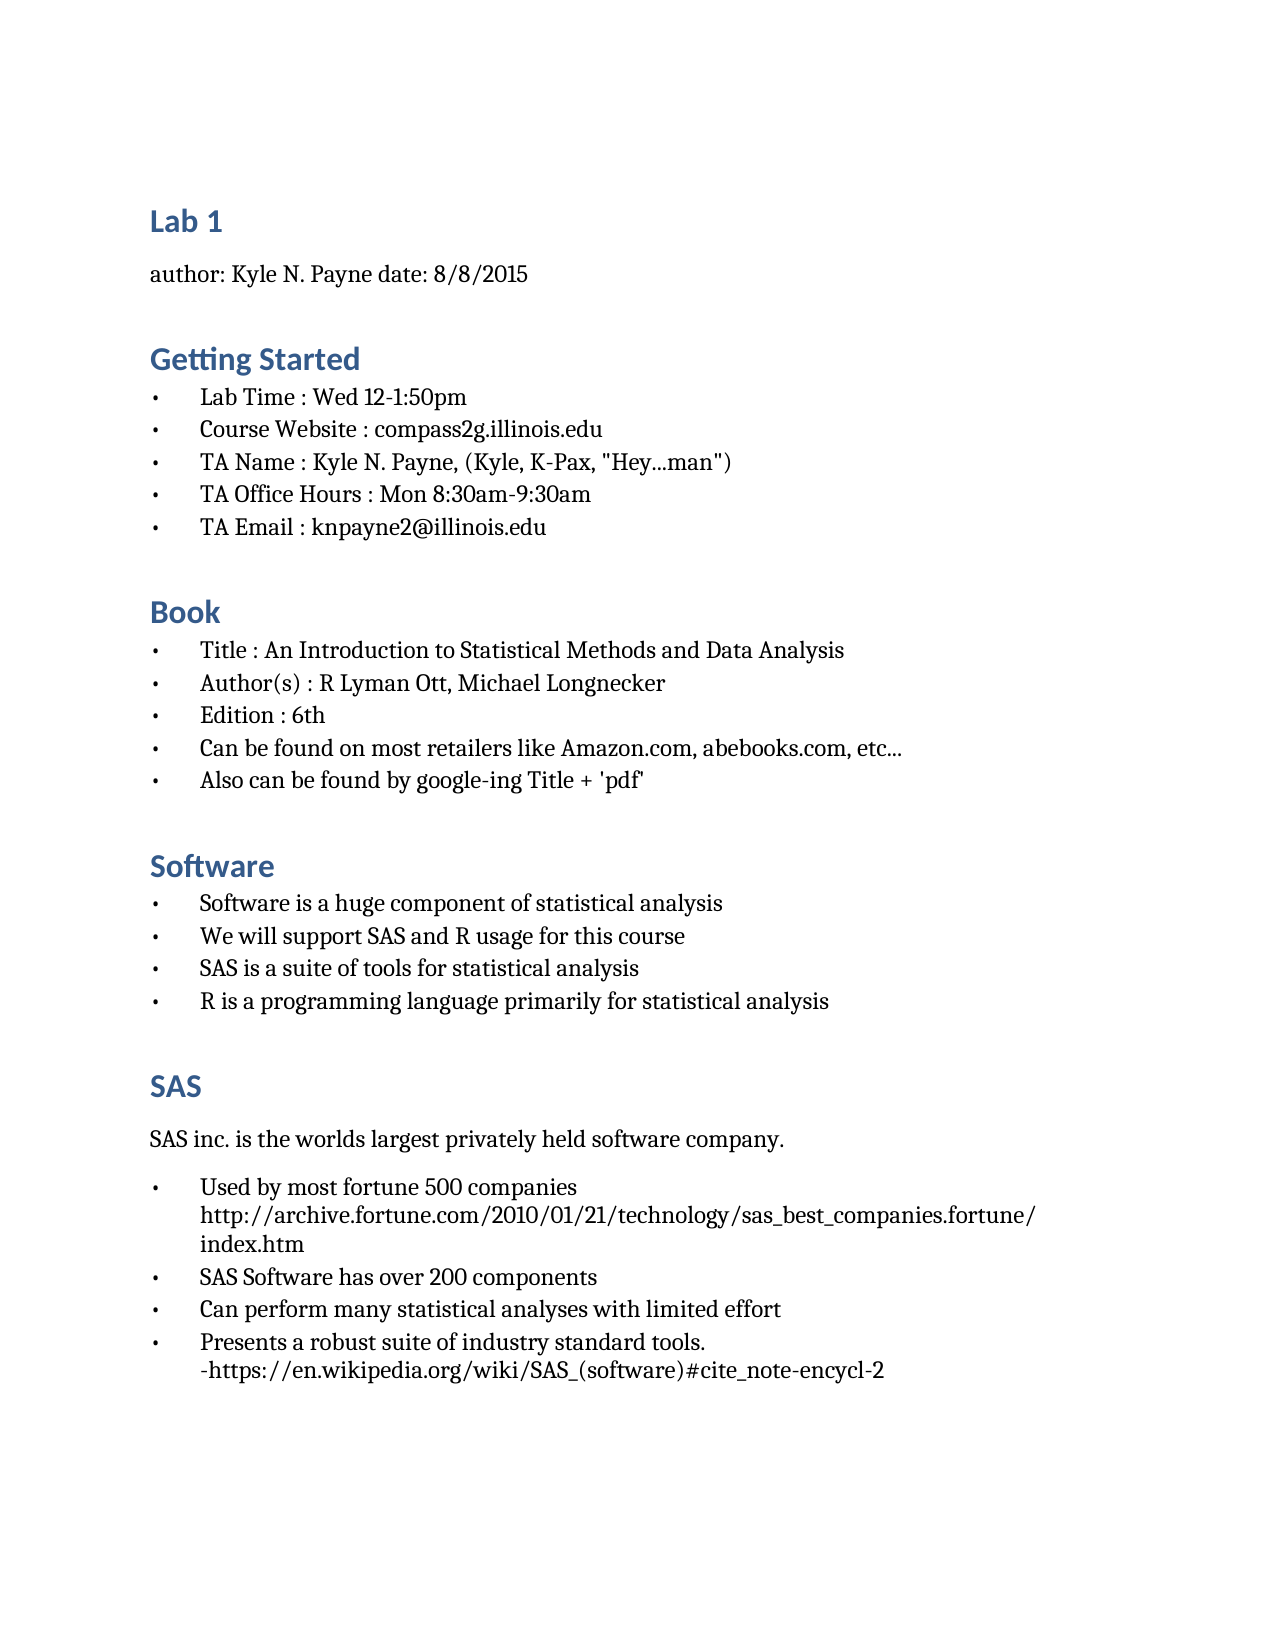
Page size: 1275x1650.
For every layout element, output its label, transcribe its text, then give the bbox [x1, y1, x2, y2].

list SAS Software has over 200 components [150, 1262, 1125, 1291]
subtitle SAS [150, 1065, 1125, 1106]
list TA Email : knpayne2@illinois.edu [150, 513, 1125, 541]
text author: Kyle N. Payne date: 8/8/2015 [150, 259, 1125, 288]
list Also can be found by google-ing Title + 'pdf' [150, 766, 1125, 795]
list Presents a robust suite of industry standard tools. -https://en.wikipedia.org/wiki/SAS_(software)#cite_note-encycl-2 [150, 1327, 1125, 1385]
list Author(s) : R Lyman Ott, Michael Longnecker [150, 668, 1125, 697]
list Edition : 6th [150, 701, 1125, 730]
list Used by most fortune 500 companies http://archive.fortune.com/2010/01/21/technology/sas_best_companies.fortune/index.htm [150, 1172, 1125, 1259]
list Course Website : compass2g.illinois.edu [150, 415, 1125, 444]
list TA Name : Kyle N. Payne, (Kyle, K-Pax, "Hey...man") [150, 448, 1125, 476]
list Can be found on most retailers like Amazon.com, abebooks.com, etc... [150, 733, 1125, 762]
list Title : An Introduction to Statistical Methods and Data Analysis [150, 636, 1125, 665]
subtitle Software [150, 845, 1125, 885]
list We will support SAS and R usage for this course [150, 922, 1125, 950]
text SAS inc. is the worlds largest privately held software company. [150, 1125, 1125, 1154]
list SAS is a suite of tools for statistical analysis [150, 954, 1125, 983]
subtitle Lab 1 [150, 200, 1125, 241]
list Software is a huge component of statistical analysis [150, 889, 1125, 918]
list R is a programming language primarily for statistical analysis [150, 987, 1125, 1015]
list Lab Time : Wed 12-1:50pm [150, 383, 1125, 411]
subtitle Book [150, 591, 1125, 632]
list TA Office Hours : Mon 8:30am-9:30am [150, 480, 1125, 509]
subtitle Getting Started [150, 338, 1125, 379]
list Can perform many statistical analyses with limited effort [150, 1295, 1125, 1324]
